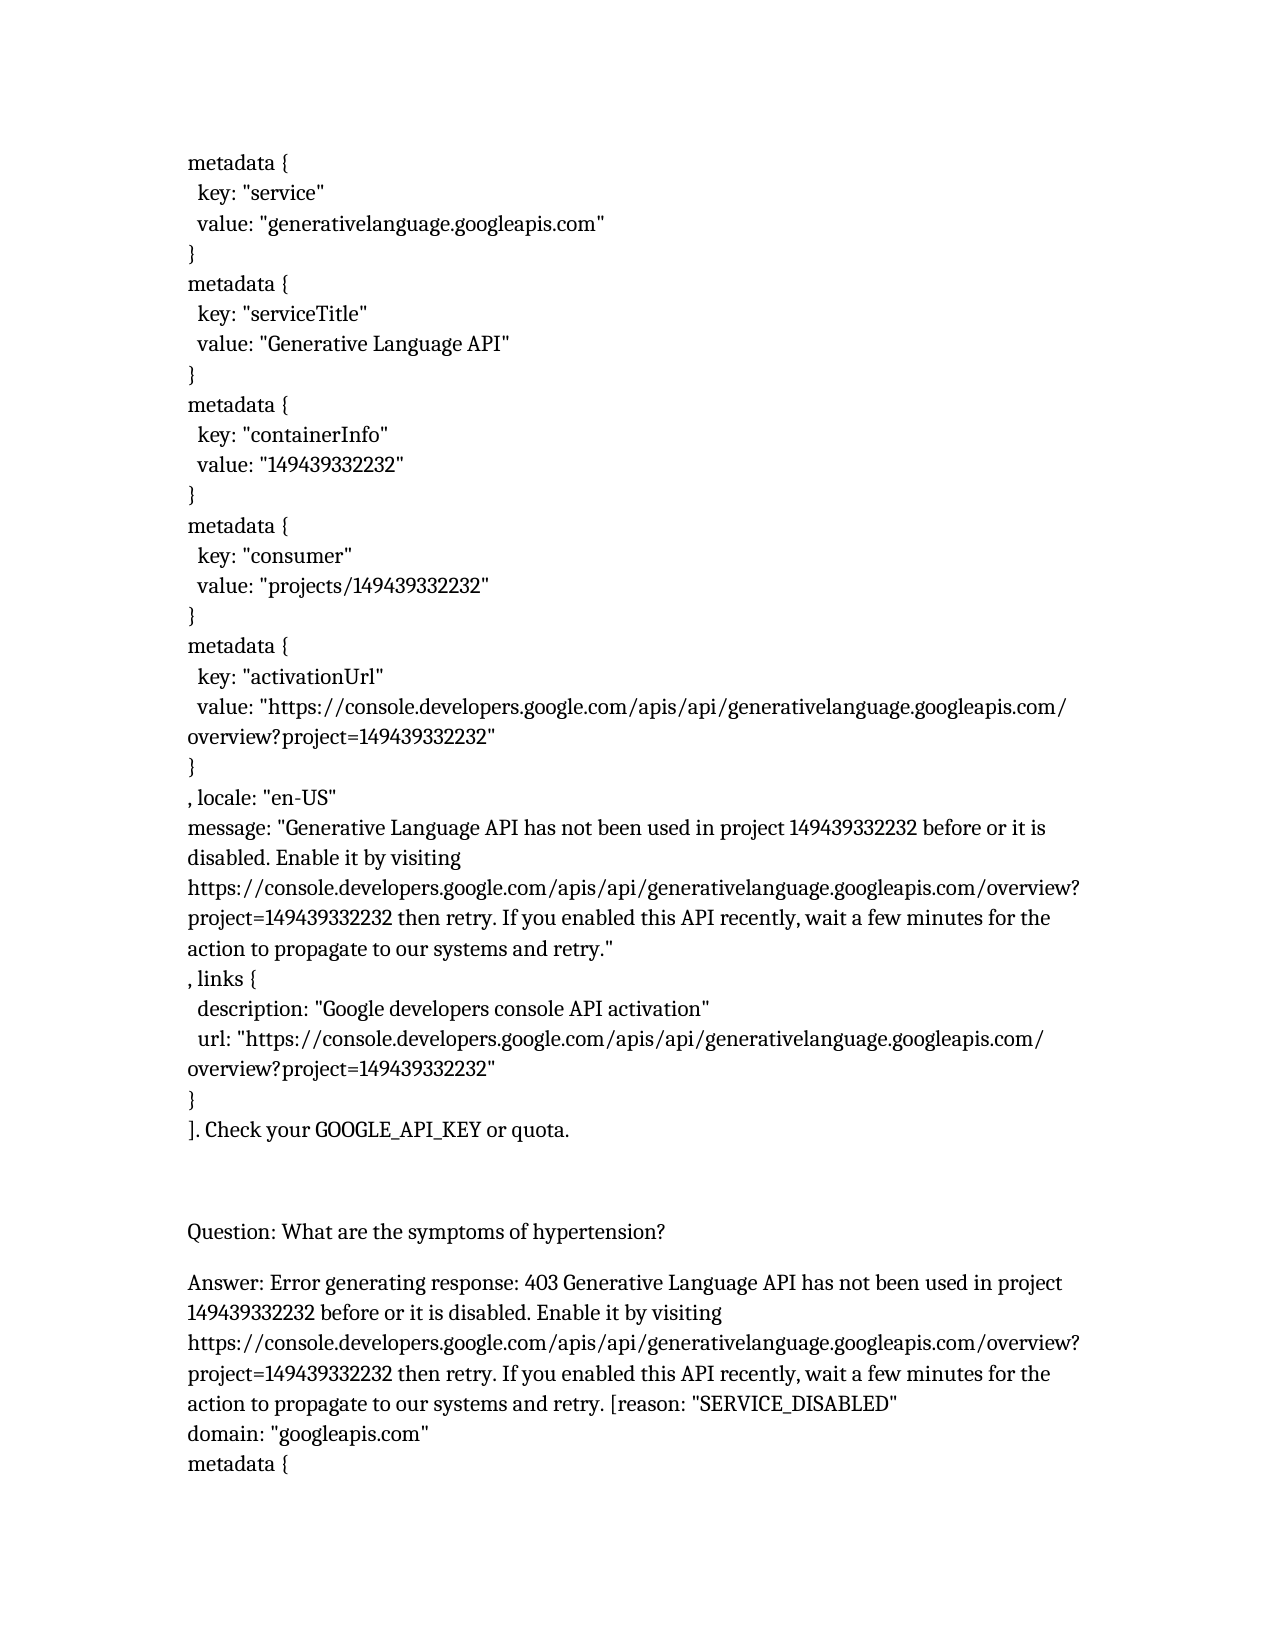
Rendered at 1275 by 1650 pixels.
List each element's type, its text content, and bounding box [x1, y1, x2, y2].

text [187, 150, 1087, 1143]
text Question: What are the symptoms of hypertension? [187, 1219, 1087, 1245]
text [187, 1270, 1087, 1477]
